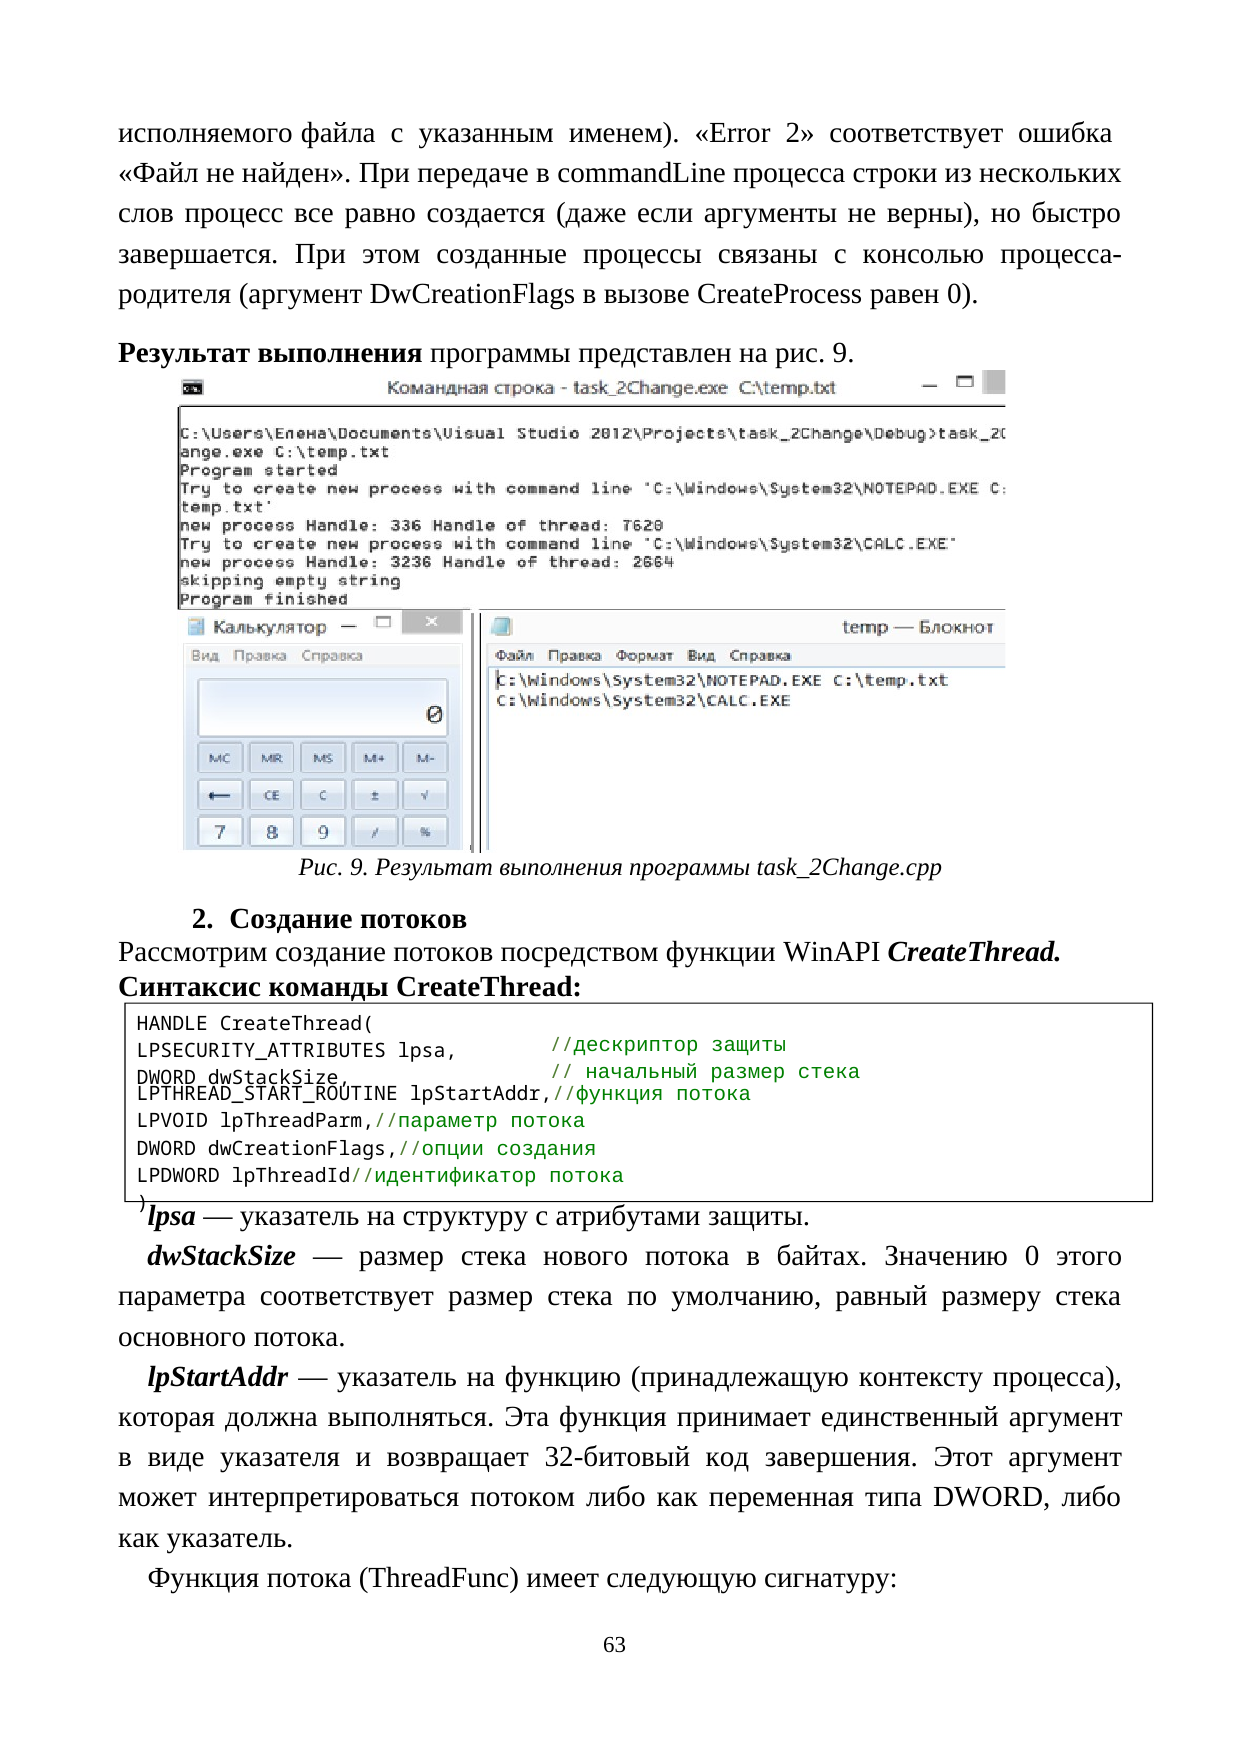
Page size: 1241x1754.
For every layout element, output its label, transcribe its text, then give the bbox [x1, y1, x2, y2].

subtitle Создание потоков [192, 902, 1192, 935]
text Функция потока (ThreadFunc) имеет следующую сигнатуру: [147, 1560, 1192, 1593]
picture [177, 370, 1006, 853]
text lpStartAddr — указатель на функцию (принадлежащую контексту процесса), которая должна выполняться. Эта функция принимает единственный аргумент в виде указателя и возвращает 32-битовый код завершения. Этот аргумент может интерпретироваться потоком либо как переменная типа DWORD, либо как указатель. [118, 1359, 1122, 1553]
text Результат выполнения программы представлен на рис. 9. [118, 336, 1192, 369]
subtitle Синтаксис команды CreateThread: [118, 969, 1192, 1002]
text исполняемого файла с указанным именем). «Error 2» соответствует ошибка [118, 115, 1192, 149]
text lpsa — указатель на структуру с атрибутами защиты. [147, 1202, 1192, 1232]
text Рассмотрим создание потоков посредством функции WinAPI CreateThread. [118, 935, 1192, 968]
text «Файл не найден». При передаче в commandLine процесса строки из нескольких слов процесс все равно создается (даже если аргументы не верны), но быстро завершается. При этом созданные процессы связаны с консолью процесса- родителя (аргумент DwCreationFlags в вызове CreateProcess равен 0). [118, 155, 1122, 309]
text dwStackSize — размер стека нового потока в байтах. Значению 0 этого параметра соответствует размер стека по умолчанию, равный размеру стека основного потока. [118, 1238, 1122, 1352]
text Рис. 9. Результат выполнения программы task_2Change.cpp [271, 853, 969, 881]
